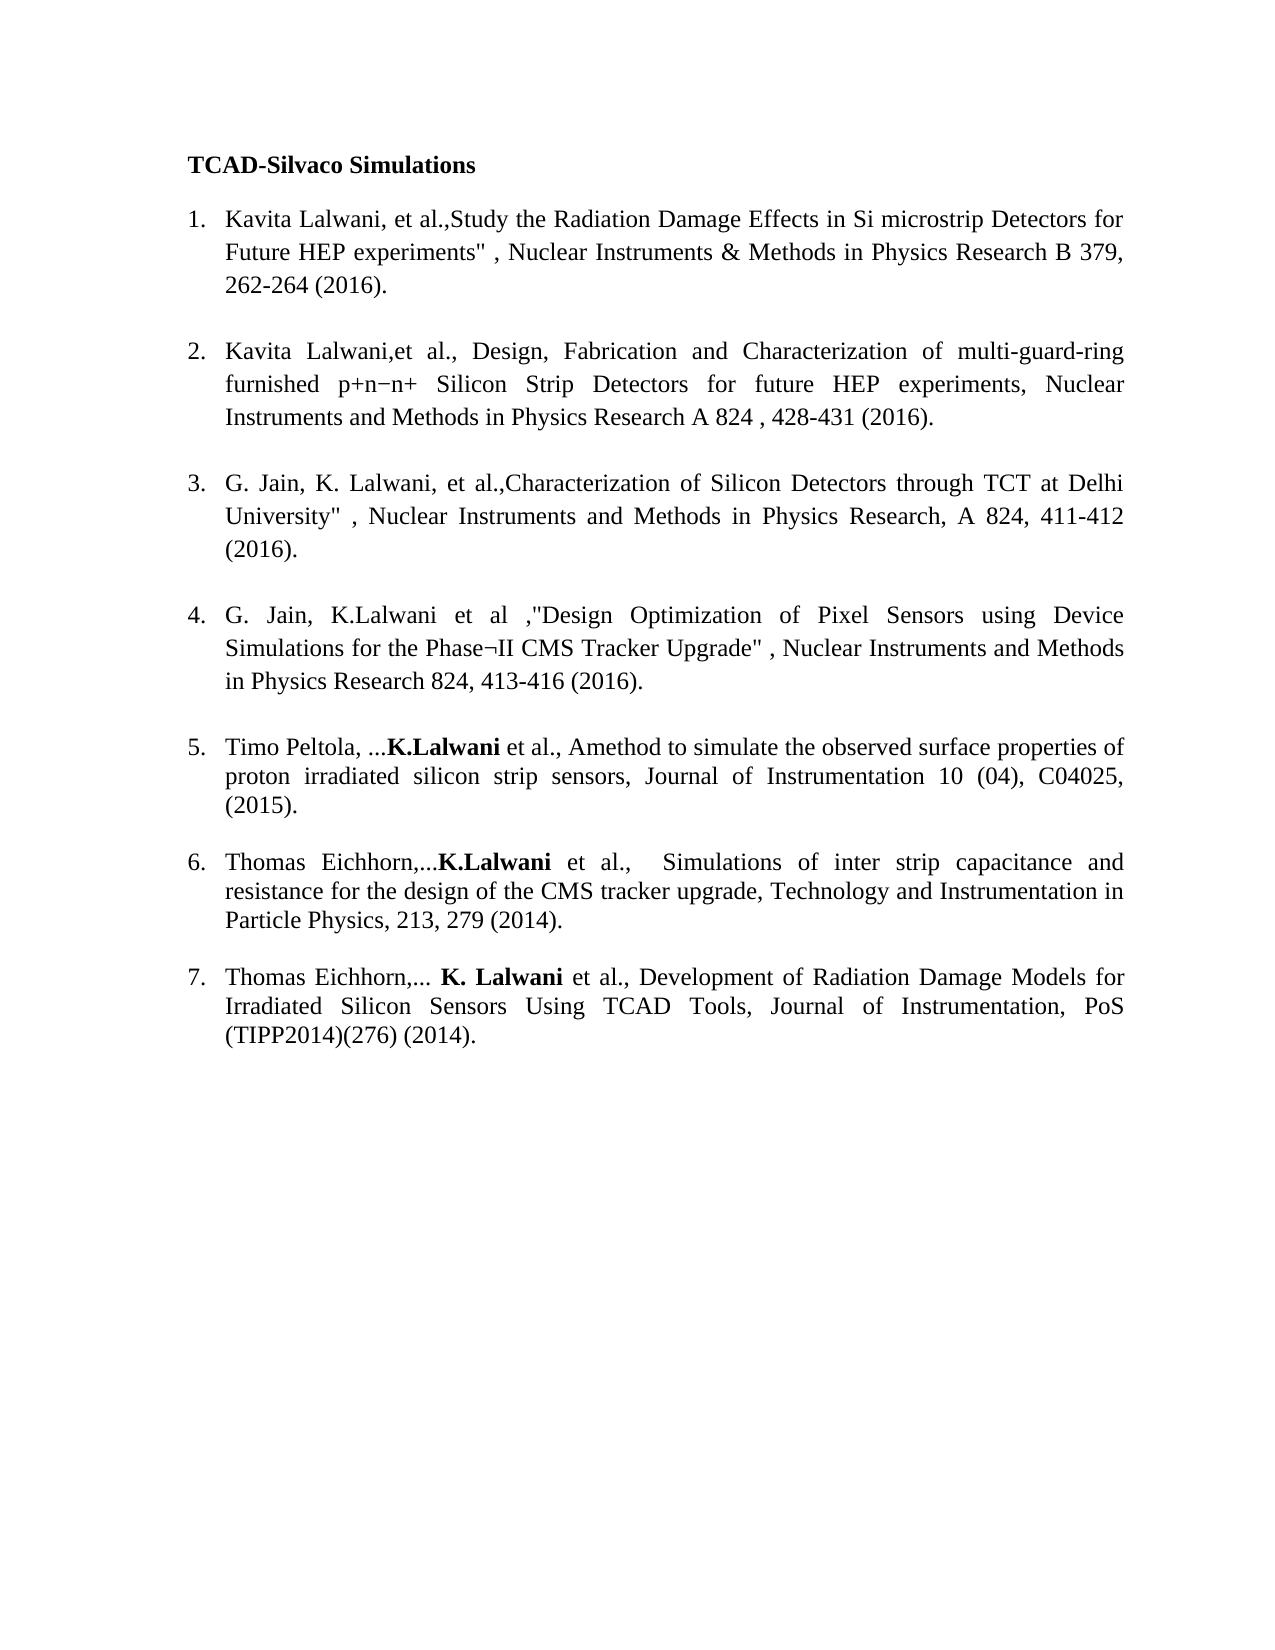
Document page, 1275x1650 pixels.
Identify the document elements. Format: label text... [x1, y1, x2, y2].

list Thomas Eichhorn,...K.Lalwani et al., Simulations of inter strip capacitance and resistance for the design of the CMS tracker upgrade, Technology and Instrumentation in Particle Physics, 213, 279 (2014). [187, 847, 1125, 933]
list G. Jain, K.Lalwani et al ,"Design Optimization of Pixel Sensors using Device Simulations for the Phase¬II CMS Tracker Upgrade" , Nuclear Instruments and Methods in Physics Research 824, 413-416 (2016). [187, 600, 1125, 695]
list Kavita Lalwani,et al., Design, Fabrication and Characterization of multi-guard-ring furnished p+n−n+ Silicon Strip Detectors for future HEP experiments, Nuclear Instruments and Methods in Physics Research A 824 , 428-431 (2016). [187, 336, 1125, 431]
list G. Jain, K. Lalwani, et al.,Characterization of Silicon Detectors through TCT at Delhi University" , Nuclear Instruments and Methods in Physics Research, A 824, 411-412 (2016). [187, 468, 1125, 563]
list Thomas Eichhorn,... K. Lalwani et al., Development of Radiation Damage Models for Irradiated Silicon Sensors Using TCAD Tools, Journal of Instrumentation, PoS (TIPP2014)(276) (2014). [187, 962, 1125, 1048]
list Kavita Lalwani, et al.,Study the Radiation Damage Effects in Si microstrip Detectors for Future HEP experiments" , Nuclear Instruments & Methods in Physics Research B 379, 262-264 (2016). [187, 204, 1125, 299]
list Timo Peltola, ...K.Lalwani et al., Amethod to simulate the observed surface properties of proton irradiated silicon strip sensors, Journal of Instrumentation 10 (04), C04025, (2015). [187, 732, 1125, 818]
text TCAD-Silvaco Simulations [150, 150, 1125, 179]
